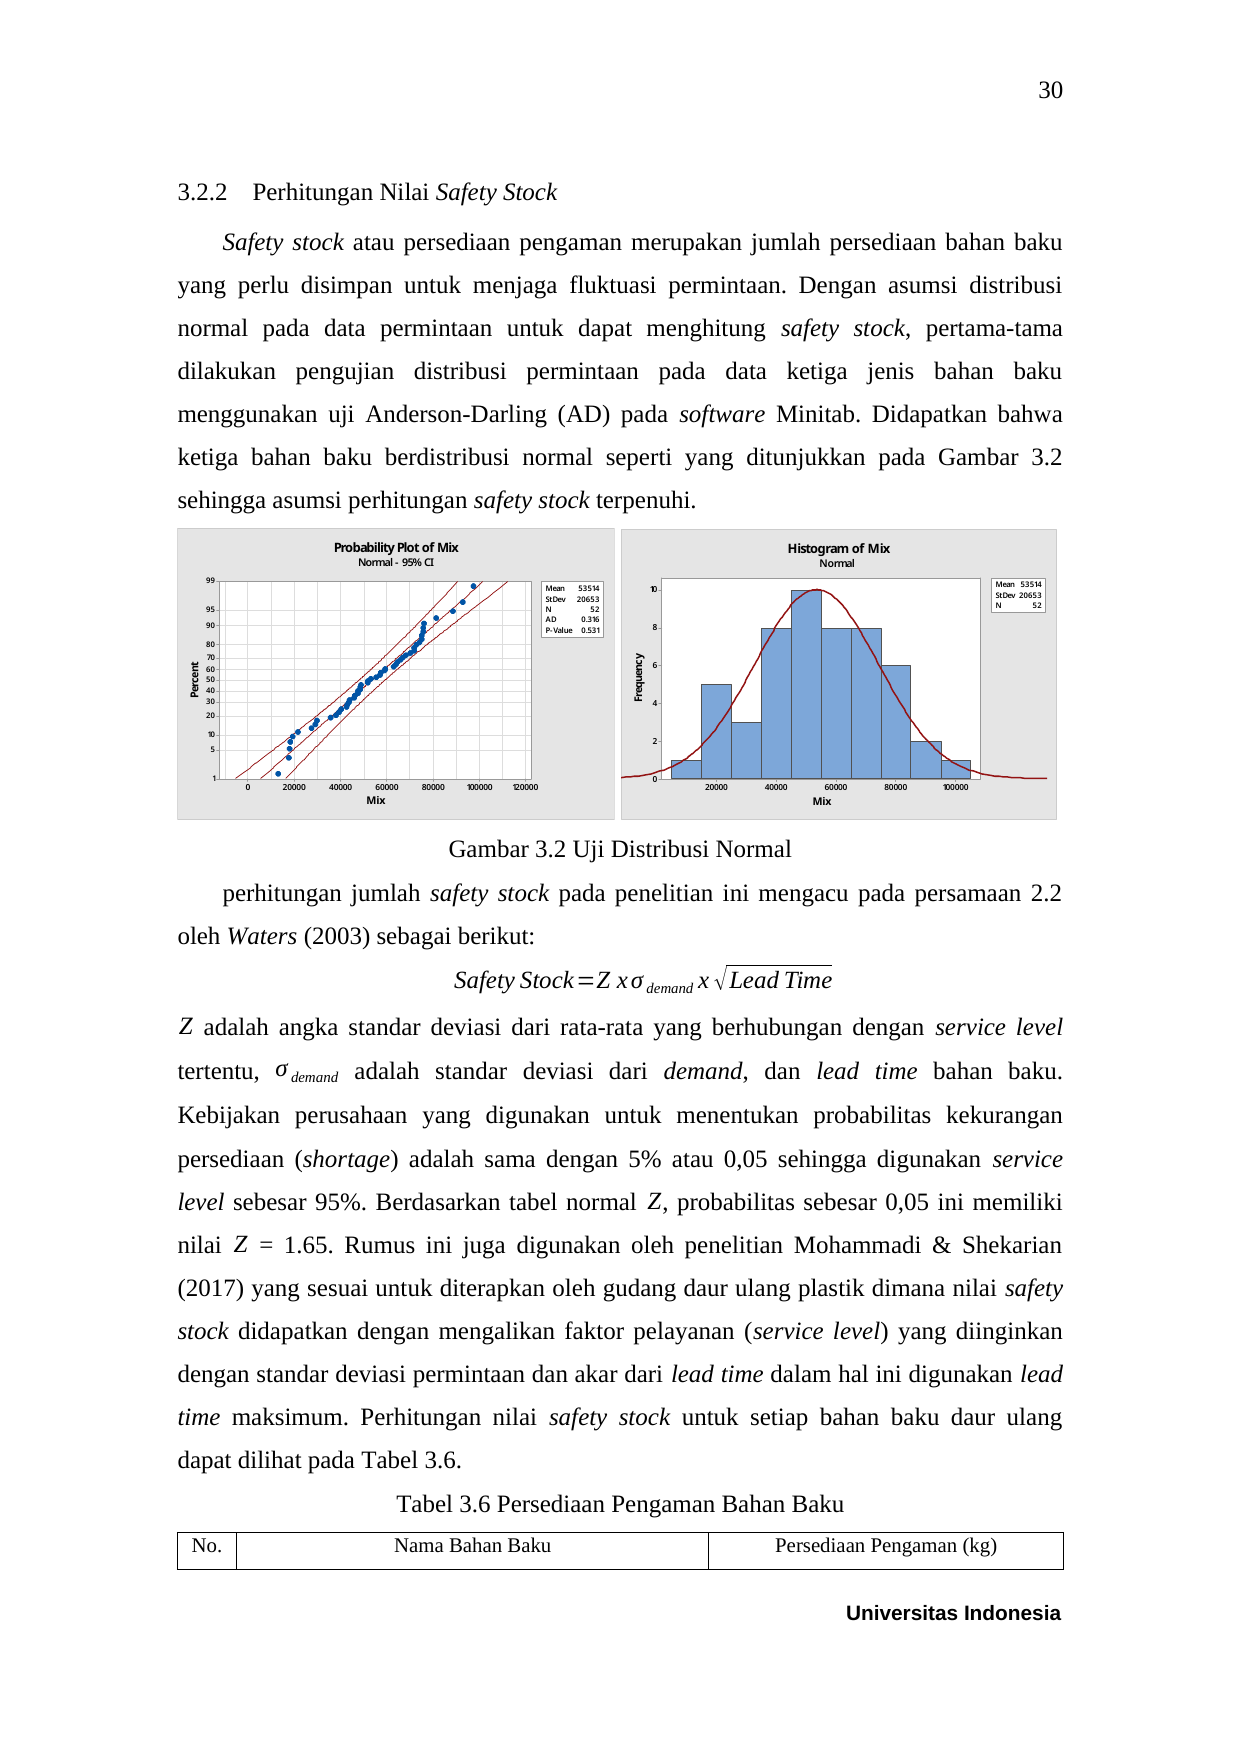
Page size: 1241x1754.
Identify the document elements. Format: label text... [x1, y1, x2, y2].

text perhitungan jumlah safety stock pada penelitian ini mengacu pada persamaan 2.2 oleh Waters (2003) sebagai berikut: [177, 878, 1063, 949]
table_header Nama Bahan Baku [237, 1533, 708, 1569]
table_header Persediaan Pengaman (kg) [709, 1533, 1063, 1569]
table_header No. [178, 1533, 236, 1569]
subtitle Perhitungan Nilai Safety Stock [177, 177, 1063, 206]
text Safety stock atau persediaan pengaman merupakan jumlah persediaan bahan baku yang perlu disimpan untuk menjaga fluktuasi permintaan. Dengan asumsi distribusi normal pada data permintaan untuk dapat menghitung safety stock, pertama-tama dilakukan pengujian distribusi permintaan pada data ketiga jenis bahan baku menggunakan uji Anderson-Darling (AD) pada software Minitab. Didapatkan bahwa ketiga bahan baku berdistribusi normal seperti yang ditunjukkan pada Gambar 3.2 sehingga asumsi perhitungan safety stock terpenuhi. [177, 227, 1063, 514]
text Gambar 3.2 Uji Distribusi Normal [177, 834, 1063, 863]
text adalah angka standar deviasi dari rata-rata yang berhubungan dengan service level tertentu, adalah standar deviasi dari demand, dan lead time bahan baku. Kebijakan perusahaan yang digunakan untuk menentukan probabilitas kekurangan persediaan (shortage) adalah sama dengan 5% atau 0,05 sehingga digunakan service level sebesar 95%. Berdasarkan tabel normal , probabilitas sebesar 0,05 ini memiliki nilai = 1.65. Rumus ini juga digunakan oleh penelitian Mohammadi & Shekarian (2017) yang sesuai untuk diterapkan oleh gudang daur ulang plastik dimana nilai safety stock didapatkan dengan mengalikan faktor pelayanan (service level) yang diinginkan dengan standar deviasi permintaan dan akar dari lead time dalam hal ini digunakan lead time maksimum. Perhitungan nilai safety stock untuk setiap bahan baku daur ulang dapat dilihat pada Tabel 3.6. [177, 1012, 1063, 1474]
